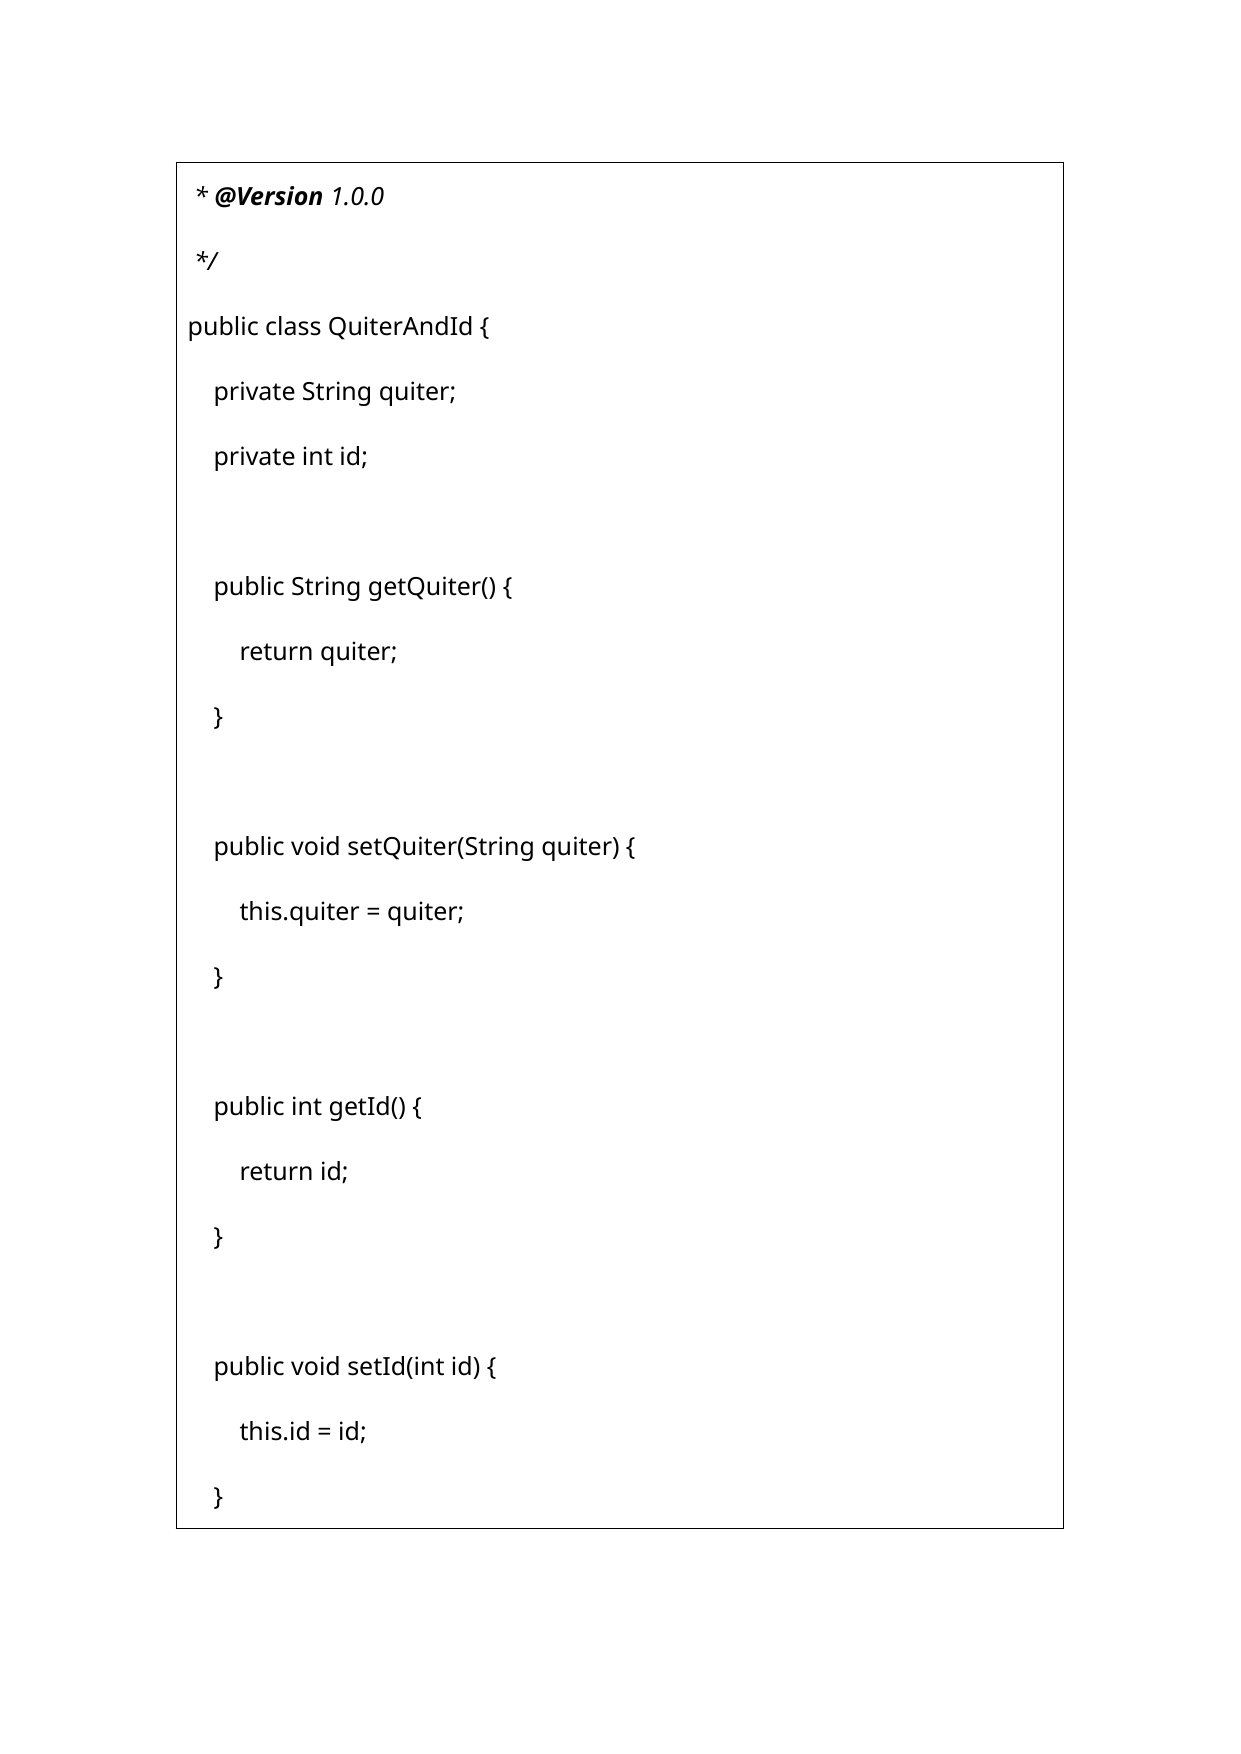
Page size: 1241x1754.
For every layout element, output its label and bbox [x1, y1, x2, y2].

table_header [177, 163, 1063, 1528]
